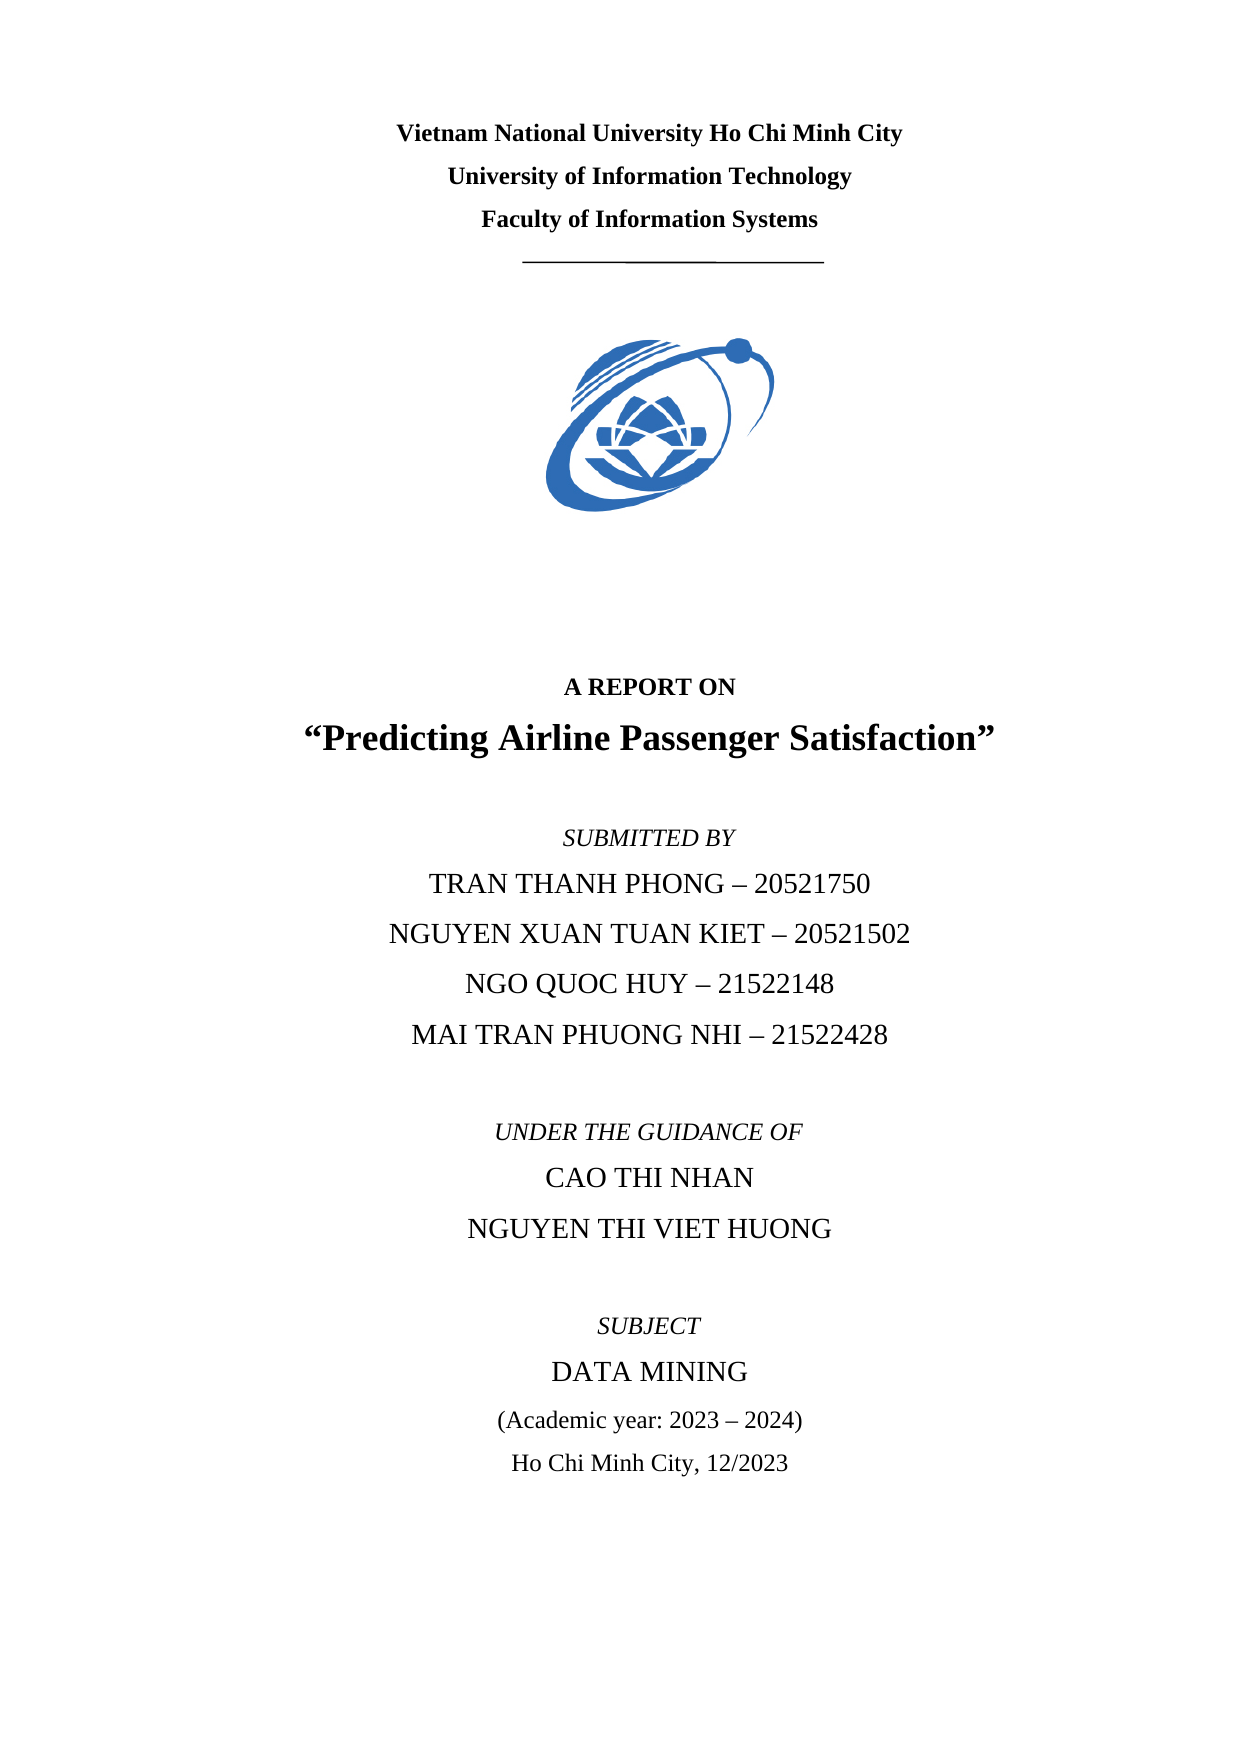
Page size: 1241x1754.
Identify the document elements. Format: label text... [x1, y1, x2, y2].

text NGUYEN XUAN TUAN KIET – 20521502 [177, 916, 1122, 950]
picture [543, 332, 777, 514]
text SUBMITTED BY [177, 823, 1122, 851]
text NGUYEN THI VIET HUONG [177, 1211, 1122, 1244]
text A REPORT ON [177, 672, 1122, 701]
text University of Information Technology [177, 161, 1122, 190]
text Ho Chi Minh City, 12/2023 [177, 1448, 1122, 1477]
text Vietnam National University Ho Chi Minh City [177, 118, 1122, 147]
text (Academic year: 2023 – 2024) [177, 1405, 1122, 1434]
text “Predicting Airline Passenger Satisfaction” [177, 715, 1122, 758]
text MAI TRAN PHUONG NHI – 21522428 [177, 1017, 1122, 1050]
text NGO QUOC HUY – 21522148 [177, 966, 1122, 1000]
text DATA MINING [177, 1354, 1122, 1388]
text UNDER THE GUIDANCE OF [177, 1117, 1122, 1146]
text CAO THI NHAN [177, 1161, 1122, 1194]
text SUBJECT [177, 1311, 1122, 1340]
text Faculty of Information Systems [177, 204, 1122, 233]
text TRAN THANH PHONG – 20521750 [177, 866, 1122, 899]
